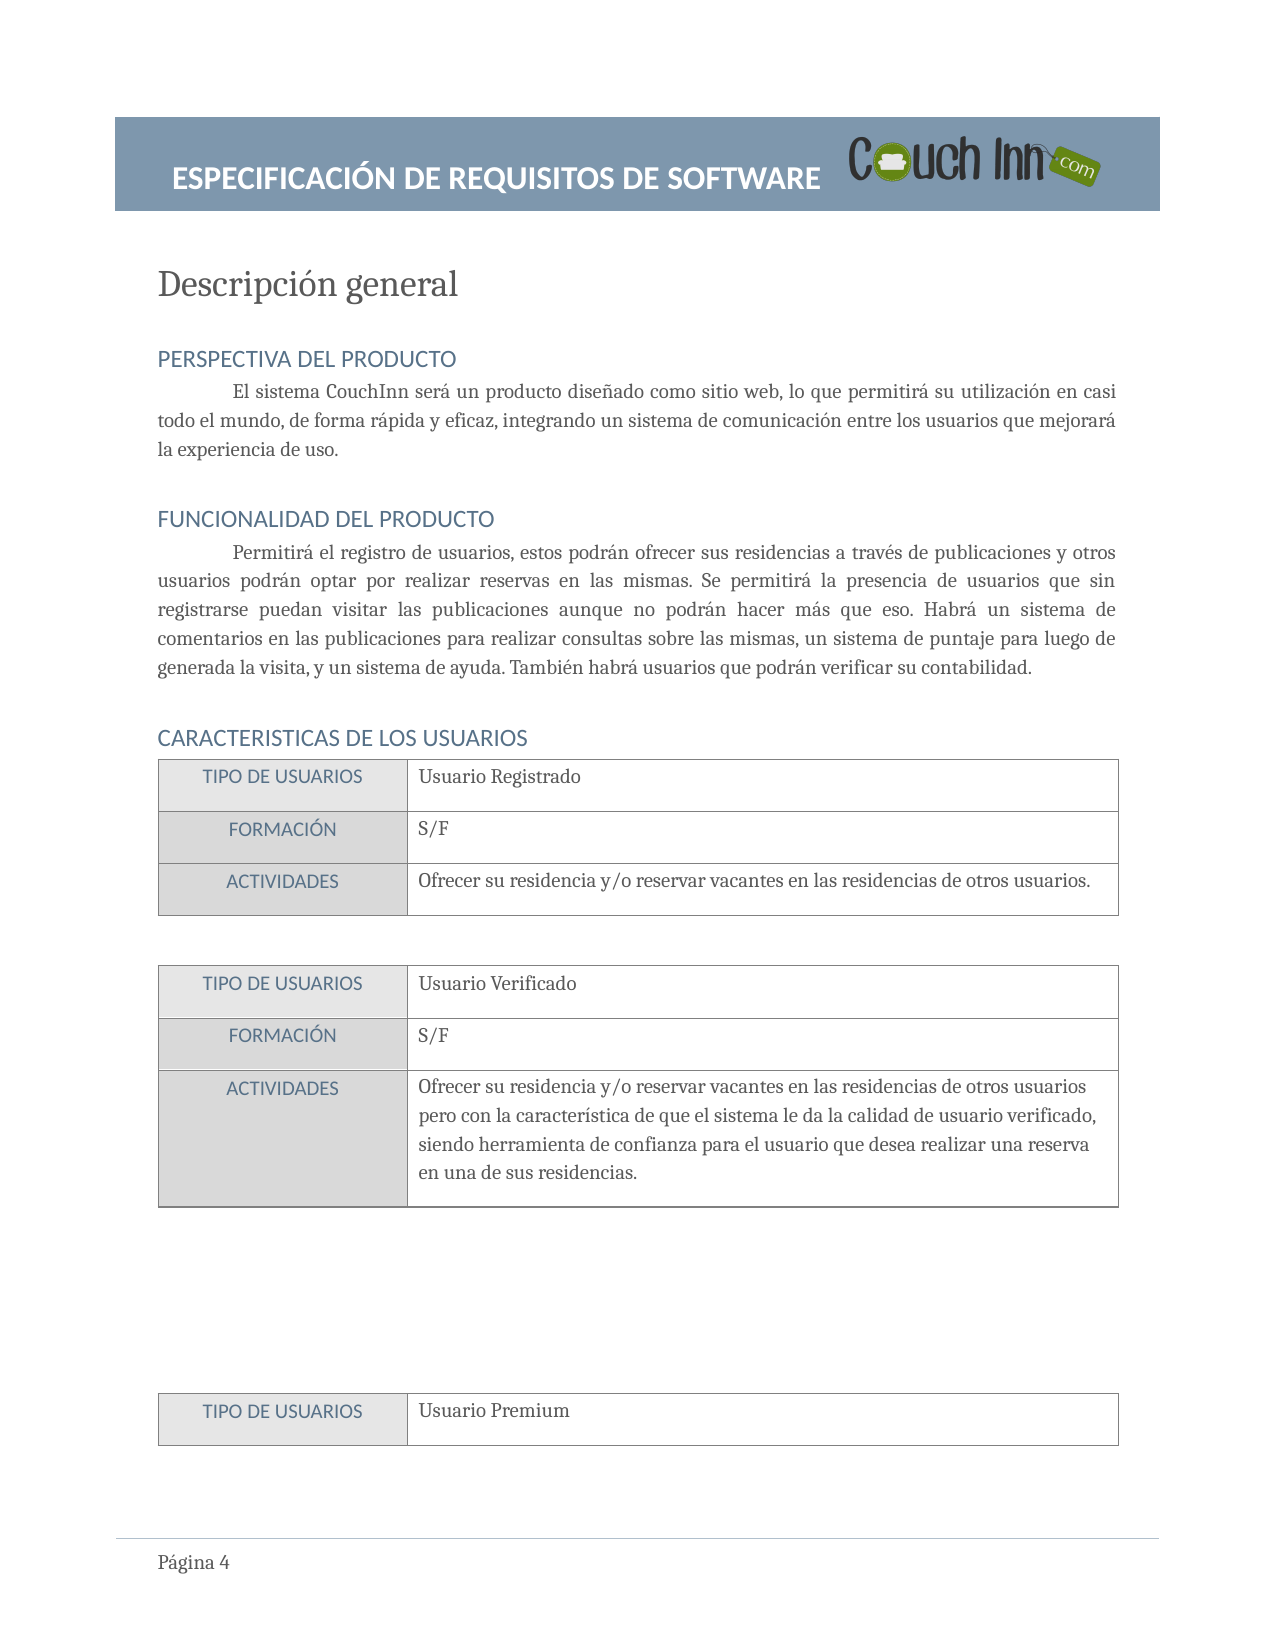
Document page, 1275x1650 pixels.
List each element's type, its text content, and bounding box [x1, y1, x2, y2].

subtitle Funcionalidad del Producto [157, 504, 1117, 534]
text El sistema CouchInn será un producto diseñado como sitio web, lo que permitirá su utilización en casi todo el mundo, de forma rápida y eficaz, integrando un sistema de comunicación entre los usuarios que mejorará la experiencia de uso. [157, 380, 1117, 461]
table_cell FORMACIÓN [159, 812, 407, 863]
table_cell Ofrecer su residencia y/o reservar vacantes en las residencias de otros usuarios. [408, 864, 1118, 915]
picture [846, 129, 1103, 189]
table_header TIPO DE USUARIOS [159, 1394, 407, 1445]
table_header Usuario Registrado [408, 760, 1118, 811]
table_cell S/F [408, 812, 1118, 863]
table_cell ACTIVIDADES [159, 864, 407, 915]
table_header Usuario Premium [408, 1394, 1118, 1445]
subtitle Perspectiva del producto [157, 343, 1117, 374]
table_header TIPO DE USUARIOS [159, 760, 407, 811]
table_cell S/F [408, 1019, 1118, 1069]
text Permitirá el registro de usuarios, estos podrán ofrecer sus residencias a través de publicaciones y otros usuarios podrán optar por realizar reservas en las mismas. Se permitirá la presencia de usuarios que sin registrarse puedan visitar las publicaciones aunque no podrán hacer más que eso. Habrá un sistema de comentarios en las publicaciones para realizar consultas sobre las mismas, un sistema de puntaje para luego de generada la visita, y un sistema de ayuda. También habrá usuarios que podrán verificar su contabilidad. [157, 540, 1117, 679]
table_header Usuario Verificado [408, 966, 1118, 1017]
table_cell FORMACIÓN [159, 1019, 407, 1069]
subtitle Descripción general [157, 262, 1117, 306]
subtitle Caracteristicas de los usuarios [157, 722, 1117, 752]
table_cell Ofrecer su residencia y/o reservar vacantes en las residencias de otros usuarios pero con la característica de que el sistema le da la calidad de usuario verificado, siendo herramienta de confianza para el usuario que desea realizar una reserva en una de sus residencias. [408, 1071, 1118, 1206]
table_header TIPO DE USUARIOS [159, 966, 407, 1017]
table_cell ACTIVIDADES [159, 1071, 407, 1206]
